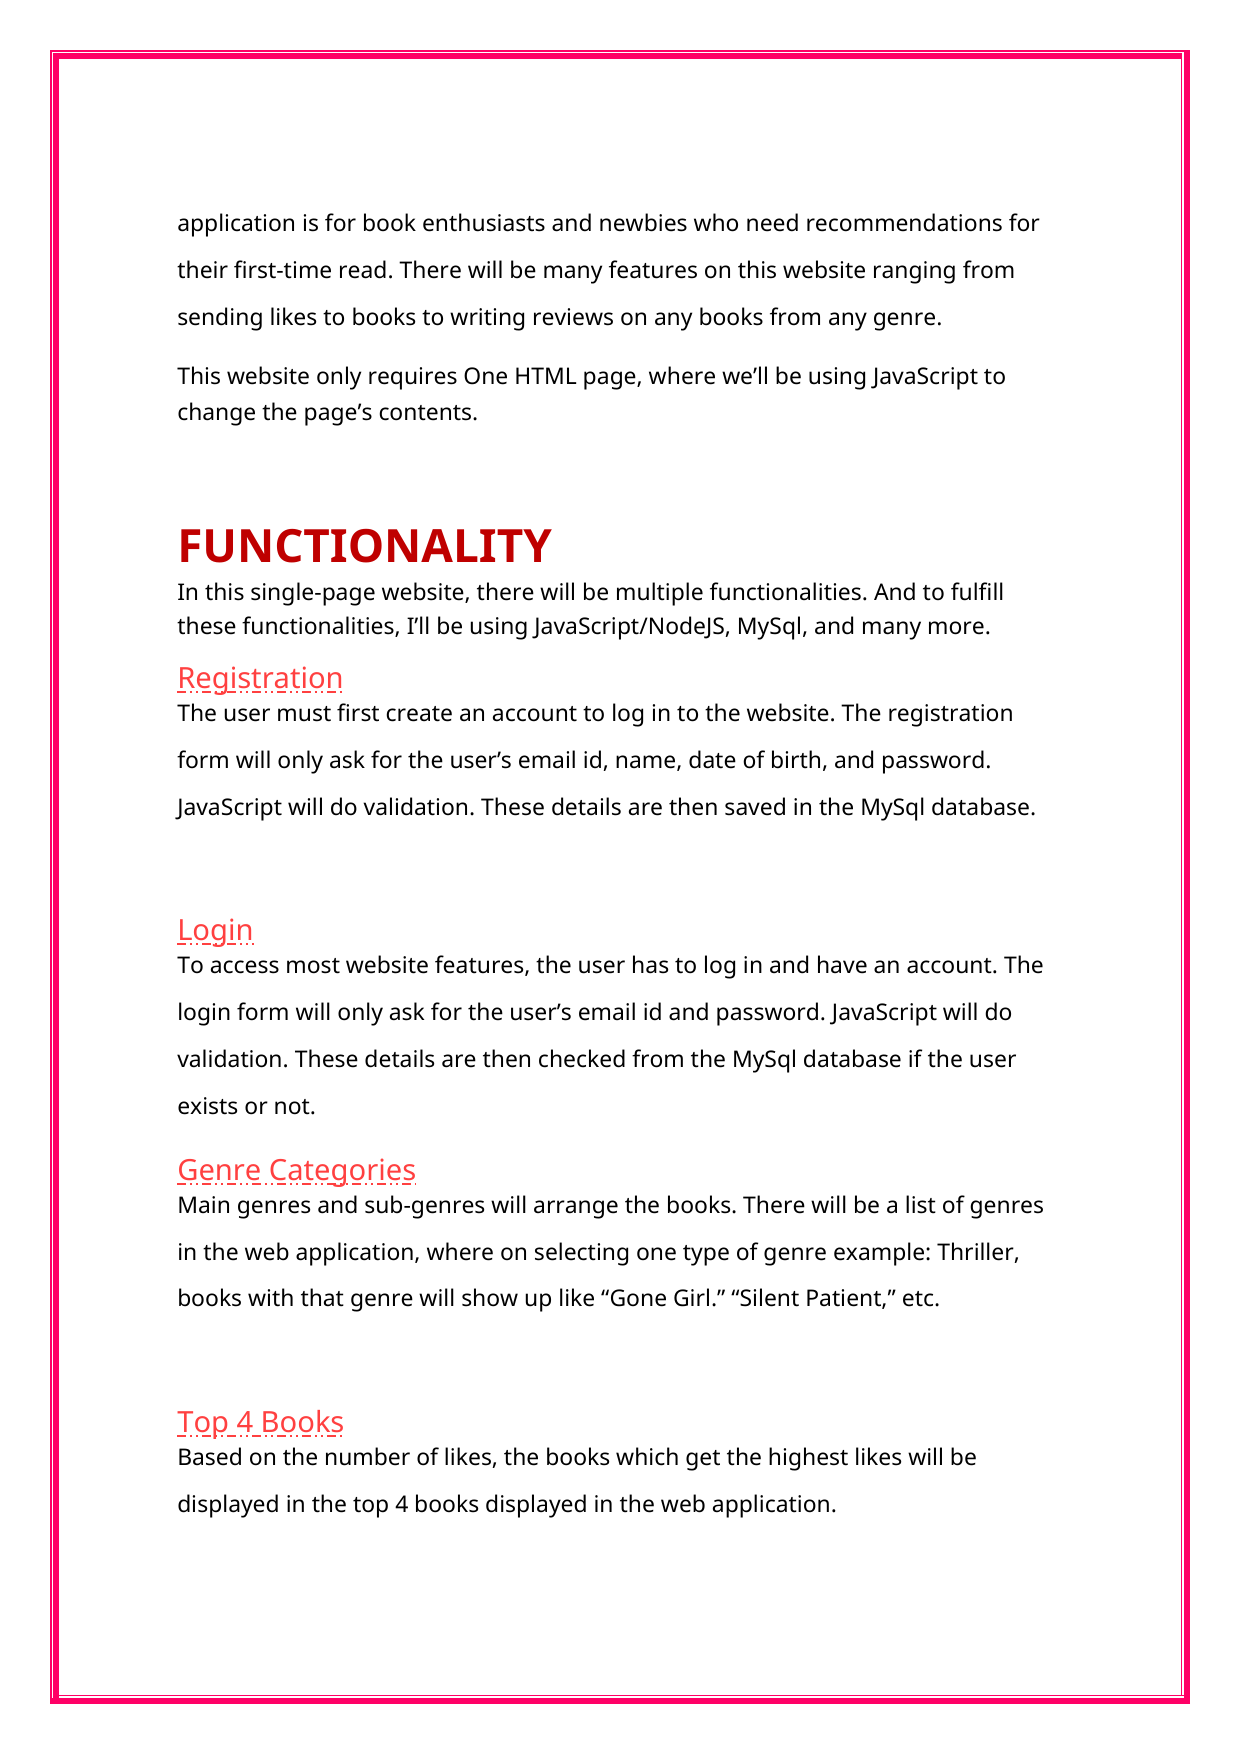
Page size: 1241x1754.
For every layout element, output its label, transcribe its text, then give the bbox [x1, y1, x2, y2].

text To access most website features, the user has to log in and have an account. The login form will only ask for the user’s email id and password. JavaScript will do validation. These details are then checked from the MySql database if the user exists or not. [177, 949, 1063, 1121]
subtitle Top 4 Books [177, 1401, 1063, 1441]
subtitle Login [177, 909, 1063, 949]
text Based on the number of likes, the books which get the highest likes will be displayed in the top 4 books displayed in the web application. [177, 1441, 1063, 1519]
text Main genres and sub-genres will arrange the books. There will be a list of genres in the web application, where on selecting one type of genre example: Thriller, books with that genre will show up like “Gone Girl.” “Silent Patient,” etc. [177, 1189, 1063, 1314]
subtitle FUNCTIONALITY [177, 513, 1063, 576]
subtitle Genre Categories [177, 1149, 1063, 1189]
subtitle Registration [177, 657, 1063, 697]
text In this single-page website, there will be multiple functionalities. And to fulfill these functionalities, I’ll be using JavaScript/NodeJS, MySql, and many more. [177, 576, 1063, 641]
text This website only requires One HTML page, where we’ll be using JavaScript to change the page’s contents. [177, 360, 1063, 427]
text The user must first create an account to log in to the website. The registration form will only ask for the user’s email id, name, date of birth, and password. JavaScript will do validation. These details are then saved in the MySql database. [177, 697, 1063, 822]
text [177, 207, 1063, 332]
